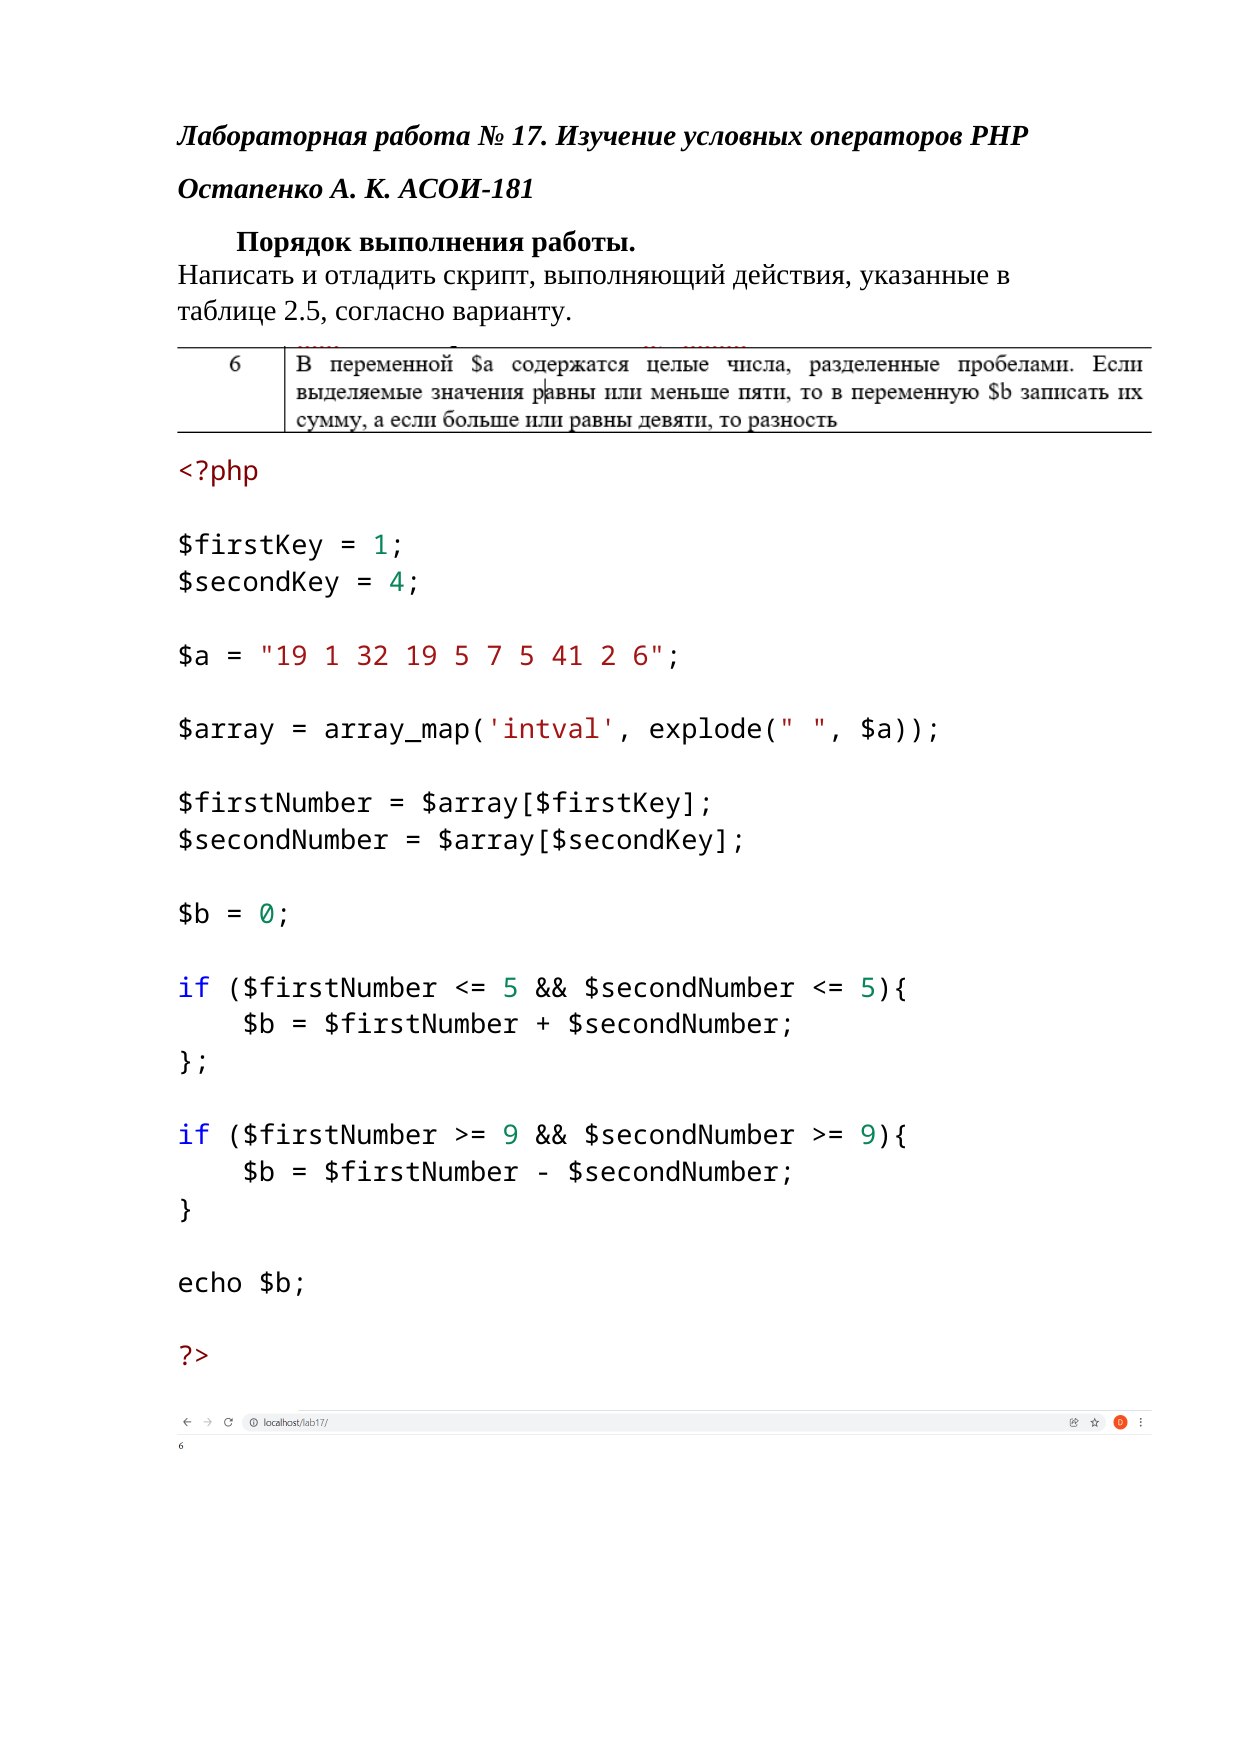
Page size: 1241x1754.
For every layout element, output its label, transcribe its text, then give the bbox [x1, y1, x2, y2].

text $a = "19 1 32 19 5 7 5 41 2 6"; [177, 636, 1152, 673]
text Написать и отладить скрипт, выполняющий действия, указанные в таблице 2.5, согласно варианту. [177, 257, 1152, 327]
text $b = 0; [177, 894, 1152, 931]
text Лабораторная работа № 17. Изучение условных операторов PHP [177, 118, 1152, 152]
text Остапенко А. К. АСОИ-181 [177, 171, 1152, 204]
picture [177, 1410, 1152, 1463]
text $firstKey = 1; [177, 526, 1152, 562]
text Порядок выполнения работы. [177, 224, 1152, 257]
text }; [177, 1042, 1152, 1079]
text $secondNumber = $array[$secondKey]; [177, 821, 1152, 857]
text if ($firstNumber >= 9 && $secondNumber >= 9){ [177, 1116, 1152, 1152]
text <?php [177, 452, 1152, 489]
picture [177, 346, 1152, 433]
text $array = array_map('intval', explode(" ", $a)); [177, 710, 1152, 747]
text } [177, 1189, 1152, 1226]
text $b = $firstNumber + $secondNumber; [177, 1005, 1152, 1042]
text $firstNumber = $array[$firstKey]; [177, 784, 1152, 821]
text echo $b; [177, 1263, 1152, 1300]
text $b = $firstNumber - $secondNumber; [177, 1152, 1152, 1189]
text $secondKey = 4; [177, 562, 1152, 599]
text ?> [177, 1337, 1152, 1374]
text if ($firstNumber <= 5 && $secondNumber <= 5){ [177, 968, 1152, 1005]
